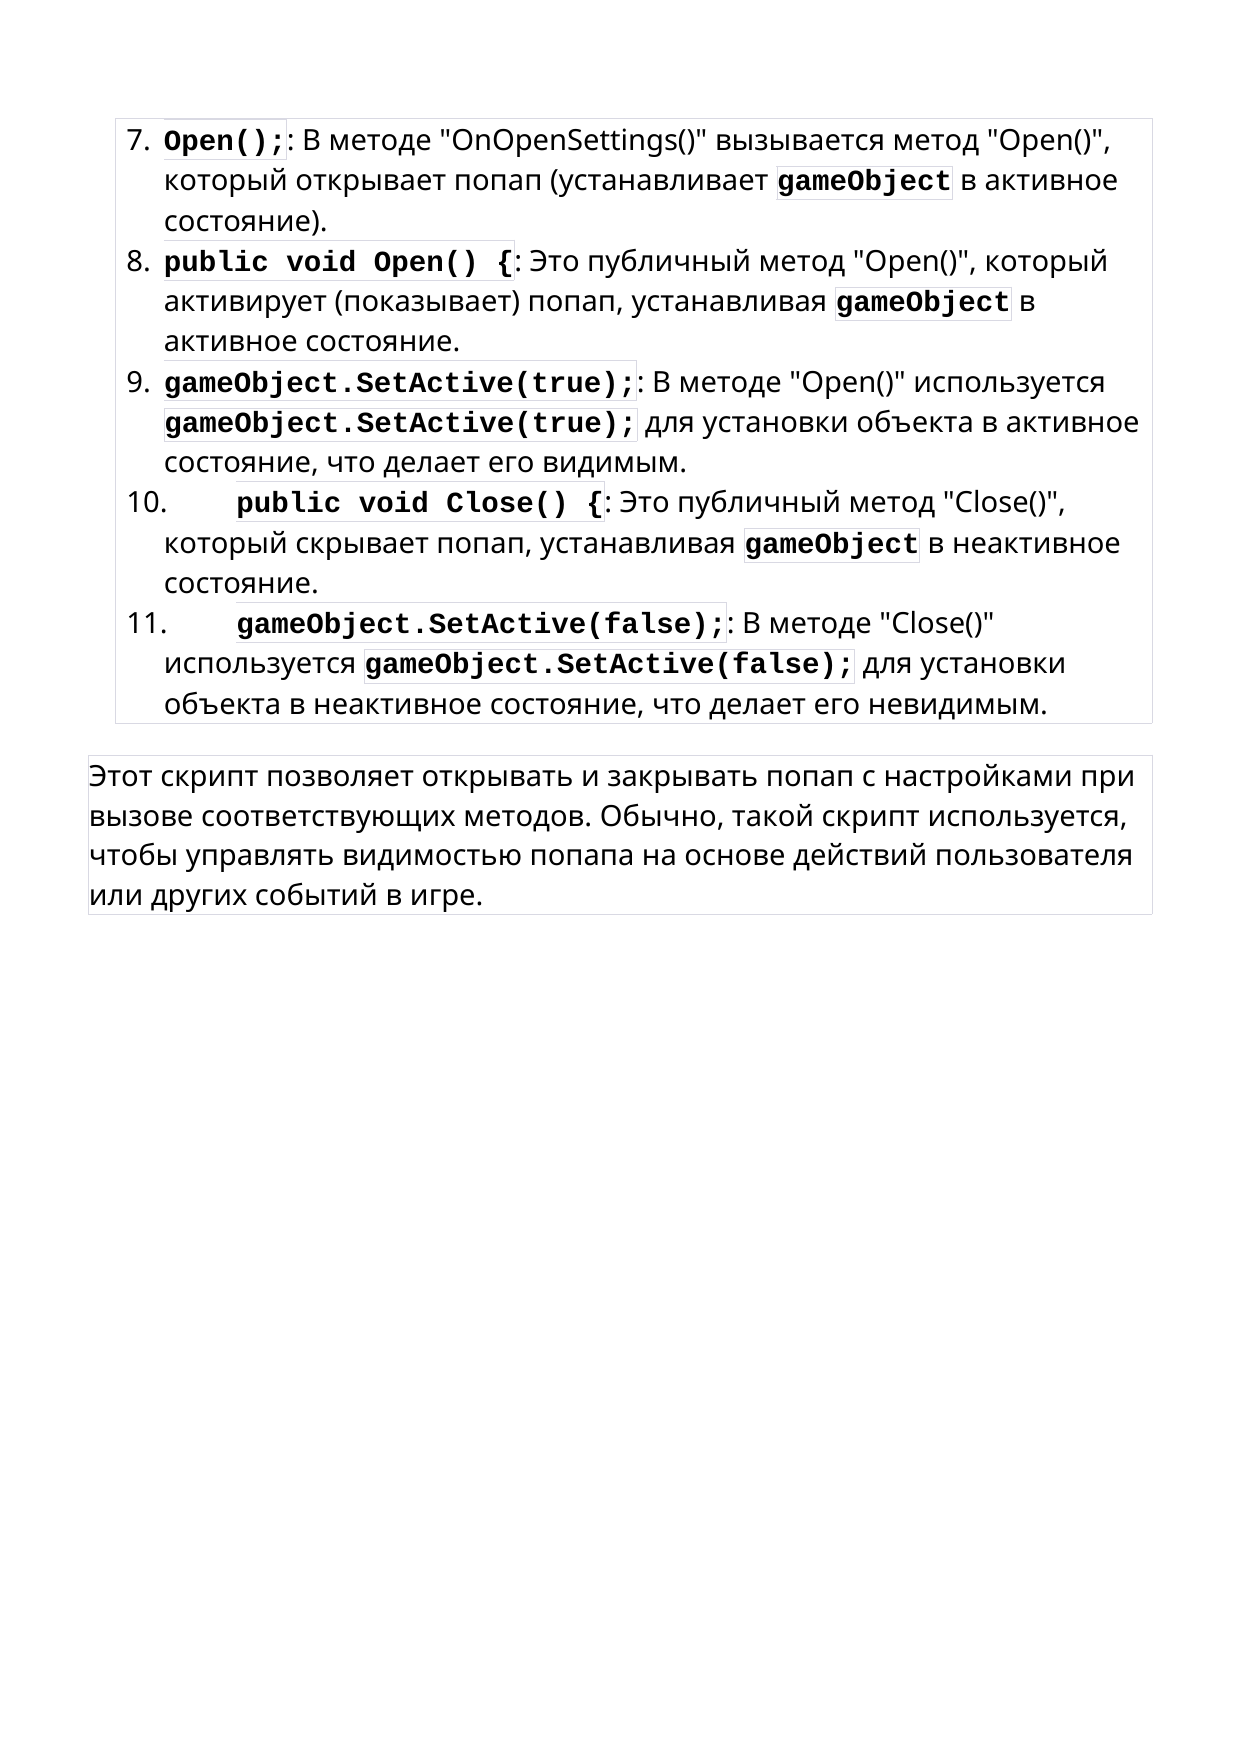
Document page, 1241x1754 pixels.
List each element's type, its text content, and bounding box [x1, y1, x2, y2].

list public void Close() {: Это публичный метод "Close()", который скрывает попап, устанавливая gameObject в неактивное состояние. [116, 481, 1152, 601]
list public void Open() {: Это публичный метод "Open()", который активирует (показывает) попап, устанавливая gameObject в активное состояние. [116, 239, 1152, 360]
text Этот скрипт позволяет открывать и закрывать попап с настройками при вызове соответствующих методов. Обычно, такой скрипт используется, чтобы управлять видимостью попапа на основе действий пользователя или других событий в игре. [89, 756, 1152, 914]
list gameObject.SetActive(true);: В методе "Open()" используется gameObject.SetActive(true); для установки объекта в активное состояние, что делает его видимым. [116, 360, 1152, 481]
list Open();: В методе "OnOpenSettings()" вызывается метод "Open()", который открывает попап (устанавливает gameObject в активное состояние). [116, 119, 1152, 239]
list gameObject.SetActive(false);: В методе "Close()" используется gameObject.SetActive(false); для установки объекта в неактивное состояние, что делает его невидимым. [116, 601, 1152, 723]
